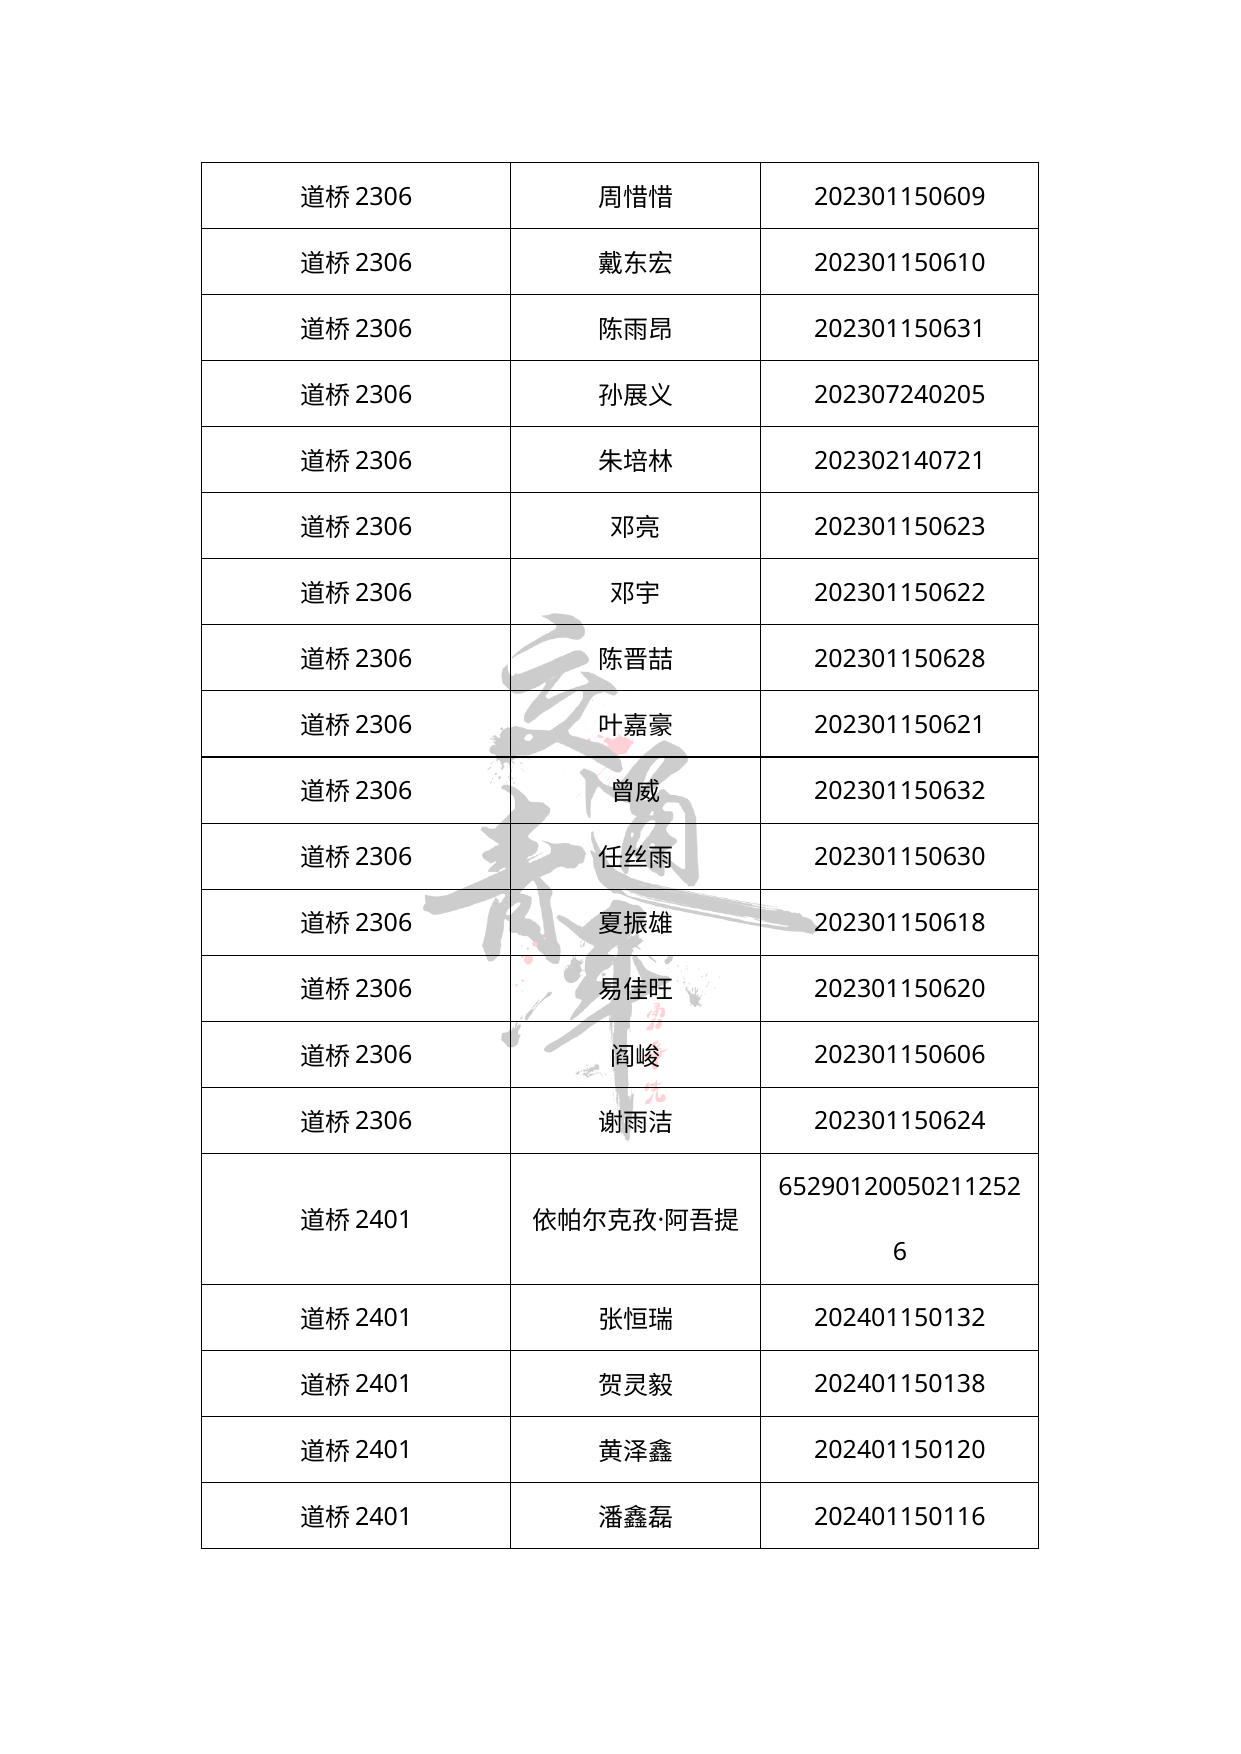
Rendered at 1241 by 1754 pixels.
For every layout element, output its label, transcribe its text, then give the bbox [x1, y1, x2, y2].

table_cell 依帕尔克孜·阿吾提 [511, 1154, 760, 1284]
table_cell 谢雨洁 [511, 1088, 760, 1153]
table_cell 道桥2306 [202, 1088, 510, 1153]
table_cell 朱培林 [511, 427, 760, 492]
table_cell 道桥2401 [202, 1154, 510, 1284]
table_cell 道桥2306 [202, 1022, 510, 1087]
table_cell 道桥2306 [202, 559, 510, 624]
table_cell 张恒瑞 [511, 1285, 760, 1350]
table_cell 叶嘉豪 [511, 691, 760, 756]
table_cell 道桥2306 [202, 229, 510, 294]
table_cell 周惜惜 [511, 163, 760, 228]
table_cell 202301150610 [761, 229, 1038, 294]
table_cell 道桥2306 [202, 427, 510, 492]
table_cell 202301150631 [761, 295, 1038, 360]
table_cell 202301150622 [761, 559, 1038, 624]
table_cell 道桥2401 [202, 1285, 510, 1350]
table_cell 任丝雨 [511, 824, 760, 888]
table_cell 202302140721 [761, 427, 1038, 492]
table_cell 202301150628 [761, 625, 1038, 690]
table_cell 202301150624 [761, 1088, 1038, 1153]
table_cell 道桥2401 [202, 1351, 510, 1416]
table_cell 道桥2306 [202, 493, 510, 558]
table_cell 道桥2306 [202, 691, 510, 756]
table_cell 202401150120 [761, 1417, 1038, 1482]
table_cell 陈雨昂 [511, 295, 760, 360]
table_cell 道桥2306 [202, 361, 510, 426]
table_cell 黄泽鑫 [511, 1417, 760, 1482]
table_cell 戴东宏 [511, 229, 760, 294]
table_cell 道桥2306 [202, 824, 510, 888]
table_cell 道桥2306 [202, 890, 510, 954]
table_cell 202401150116 [761, 1483, 1038, 1548]
table_cell 陈晋喆 [511, 625, 760, 690]
table_cell 202301150609 [761, 163, 1038, 228]
table_cell 贺灵毅 [511, 1351, 760, 1416]
table_cell 652901200502112526 [761, 1154, 1038, 1284]
table_cell 202301150606 [761, 1022, 1038, 1087]
table_cell 202401150138 [761, 1351, 1038, 1416]
table_cell 邓亮 [511, 493, 760, 558]
table_cell 阎峻 [511, 1022, 760, 1087]
table_cell 道桥2306 [202, 758, 510, 822]
table_cell 道桥2401 [202, 1483, 510, 1548]
table_cell 202307240205 [761, 361, 1038, 426]
table_cell 202301150623 [761, 493, 1038, 558]
table_cell 潘鑫磊 [511, 1483, 760, 1548]
table_cell 202301150630 [761, 824, 1038, 888]
table_cell 202301150621 [761, 691, 1038, 756]
table_cell 202301150620 [761, 956, 1038, 1021]
table_cell 邓宇 [511, 559, 760, 624]
table_cell 道桥2306 [202, 625, 510, 690]
table_cell 202401150132 [761, 1285, 1038, 1350]
table_cell 道桥2306 [202, 956, 510, 1021]
table_cell 易佳旺 [511, 956, 760, 1021]
table_cell 孙展义 [511, 361, 760, 426]
table_cell 道桥2306 [202, 163, 510, 228]
table_cell 夏振雄 [511, 890, 760, 954]
table_cell 202301150632 [761, 758, 1038, 822]
table_cell 202301150618 [761, 890, 1038, 954]
table_cell 曾威 [511, 758, 760, 822]
table_cell 道桥2401 [202, 1417, 510, 1482]
table_cell 道桥2306 [202, 295, 510, 360]
